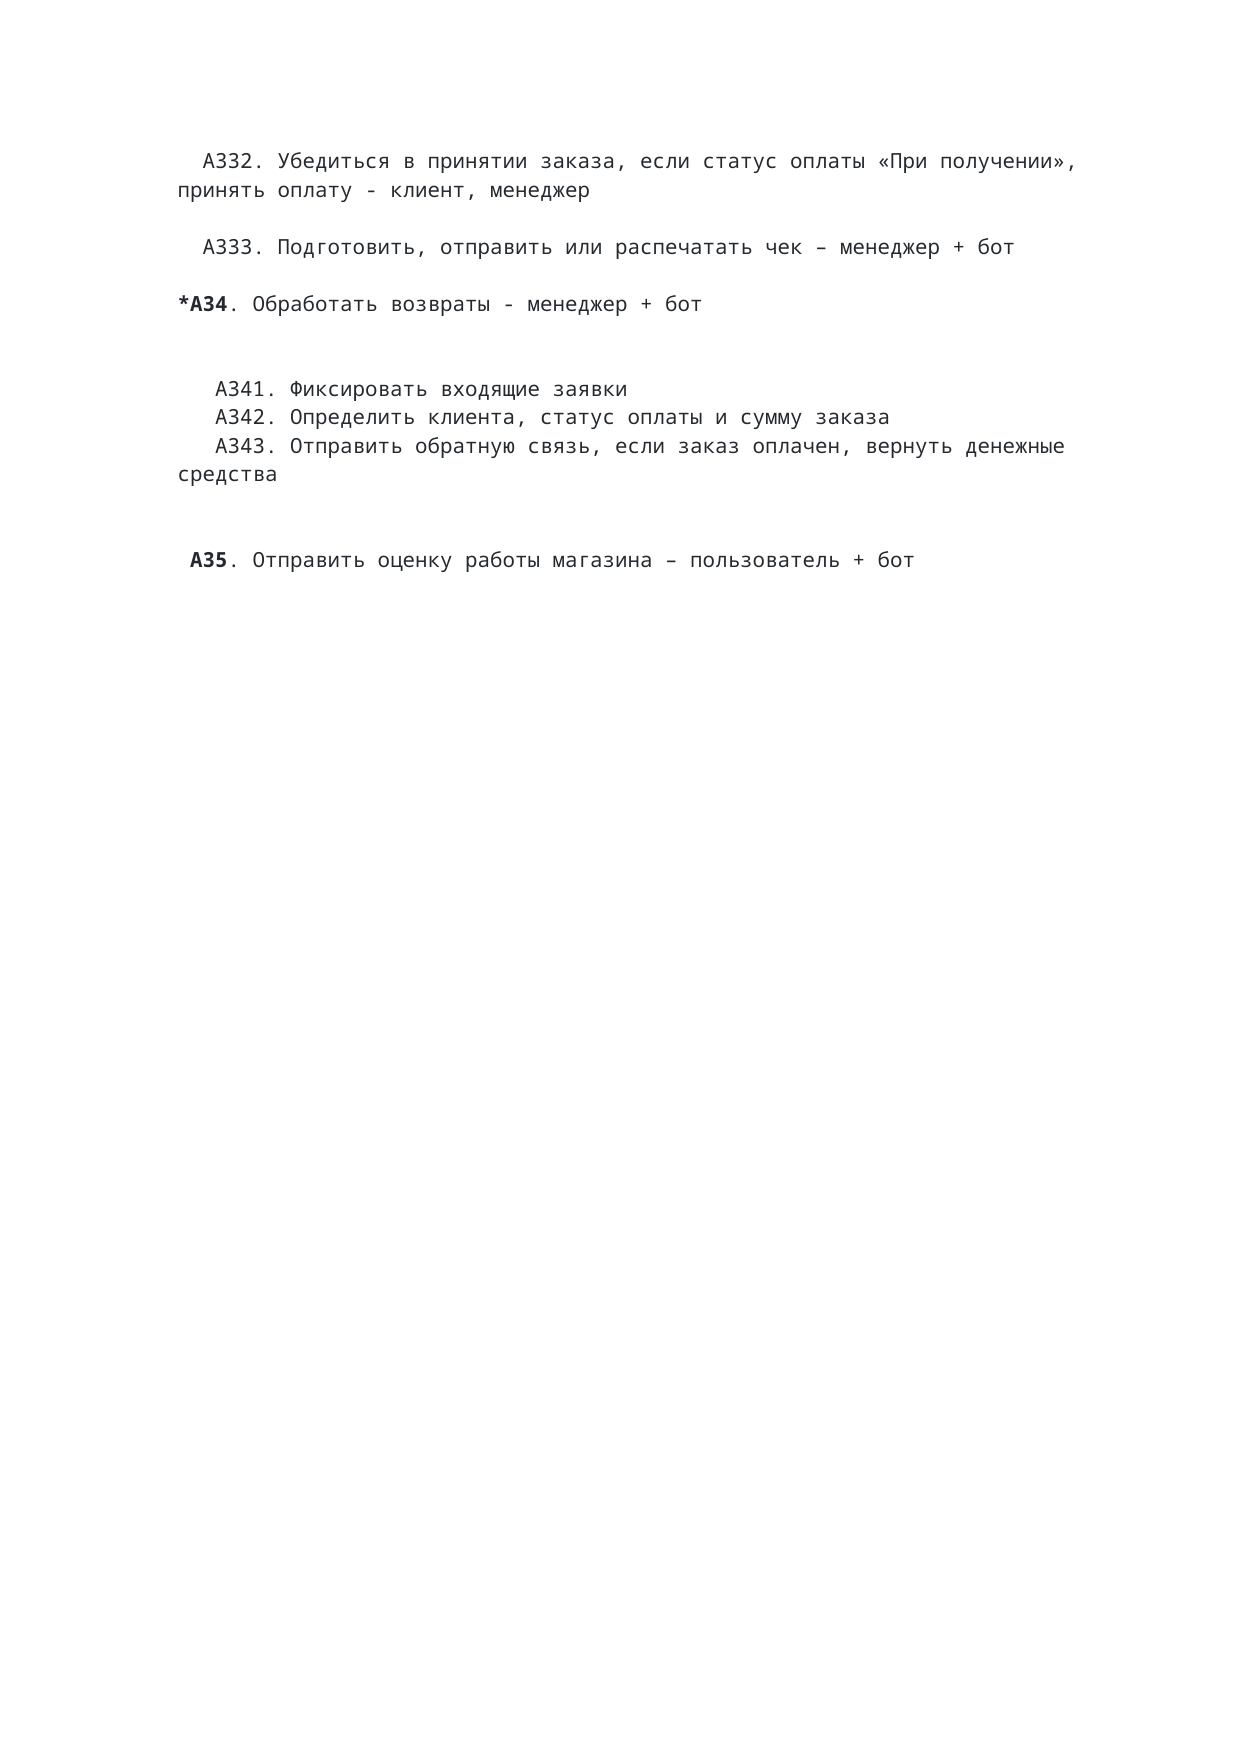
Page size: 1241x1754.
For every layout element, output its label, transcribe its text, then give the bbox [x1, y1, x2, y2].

text А332. Убедиться в принятии заказа, если статус оплаты «При получении», принять оплату - клиент, менеджер [177, 147, 1152, 203]
text А342. Определить клиента, статус оплаты и сумму заказа [177, 402, 1152, 431]
text А333. Подготовить, отправить или распечатать чек – менеджер + бот [177, 232, 1152, 260]
text А35. Отправить оценку работы магазина – пользователь + бот [177, 545, 1152, 573]
text А341. Фиксировать входящие заявки [177, 374, 1152, 402]
text А343. Отправить обратную связь, если заказ оплачен, вернуть денежные средства [177, 431, 1152, 488]
text *А34. Обработать возвраты - менеджер + бот [177, 289, 1152, 317]
